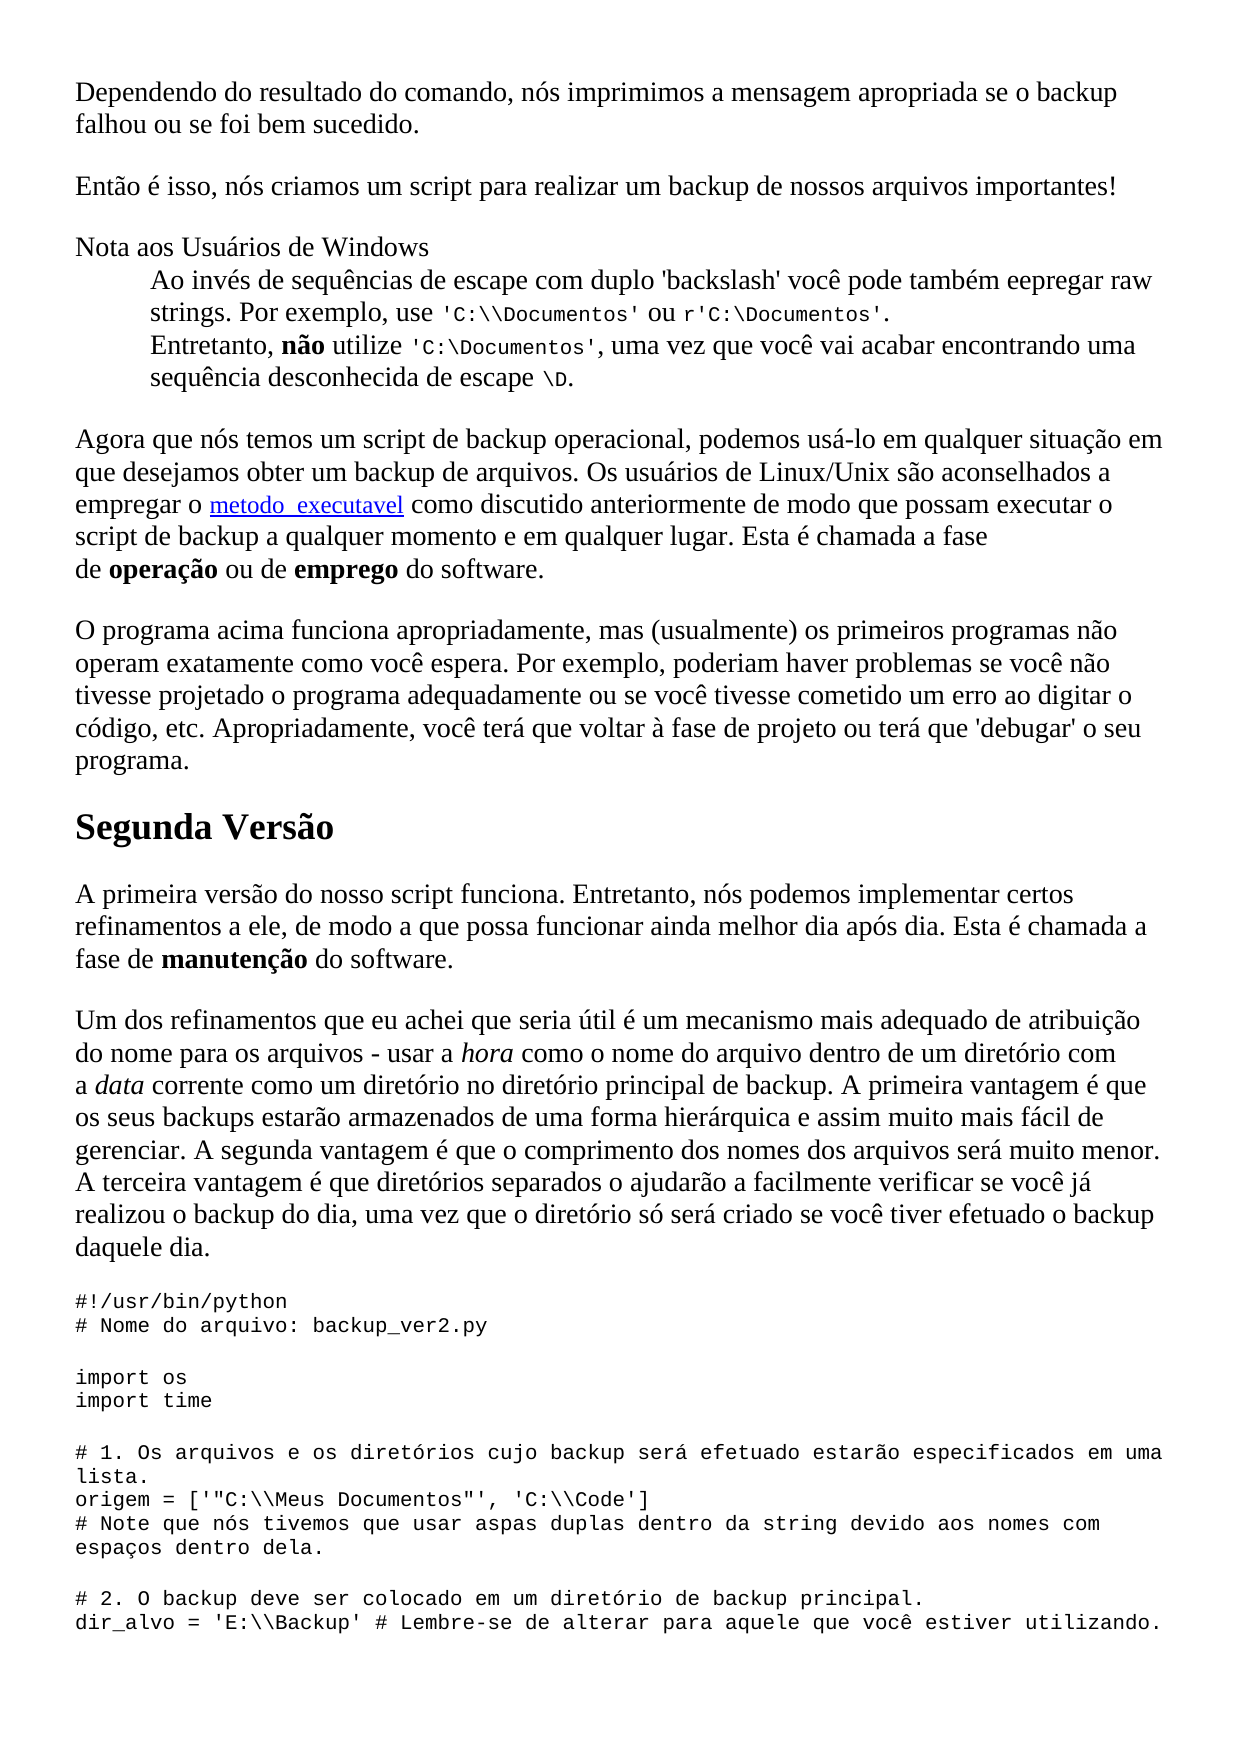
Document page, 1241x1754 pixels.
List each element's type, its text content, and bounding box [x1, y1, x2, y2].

text Então é isso, nós criamos um script para realizar um backup de nossos arquivos importantes! [75, 169, 1165, 201]
text Um dos refinamentos que eu achei que seria útil é um mecanismo mais adequado de atribuição do nome para os arquivos - usar a hora como o nome do arquivo dentro de um diretório com a data corrente como um diretório no diretório principal de backup. A primeira vantagem é que os seus backups estarão armazenados de uma forma hierárquica e assim muito mais fácil de gerenciar. A segunda vantagem é que o comprimento dos nomes dos arquivos será muito menor. A terceira vantagem é que diretórios separados o ajudarão a facilmente verificar se você já realizou o backup do dia, uma vez que o diretório só será criado se você tiver efetuado o backup daquele dia. [75, 1003, 1165, 1262]
text # 2. O backup deve ser colocado em um diretório de backup principal. [75, 1588, 1165, 1612]
text origem = ['"C:\\Meus Documentos"', 'C:\\Code'] [75, 1489, 1165, 1513]
text # 1. Os arquivos e os diretórios cujo backup será efetuado estarão especificados em uma lista. [75, 1442, 1165, 1489]
text # Nome do arquivo: backup_ver2.py [75, 1315, 1165, 1339]
text Nota aos Usuários de Windows [75, 231, 1165, 263]
text dir_alvo = 'E:\\Backup' # Lembre-se de alterar para aquele que você estiver utilizando. [75, 1612, 1165, 1636]
text Segunda Versão [75, 804, 1165, 848]
text import os [75, 1367, 1165, 1391]
text import time [75, 1391, 1165, 1414]
text # Note que nós tivemos que usar aspas duplas dentro da string devido aos nomes com espaços dentro dela. [75, 1513, 1165, 1560]
text #!/usr/bin/python [75, 1292, 1165, 1315]
text A primeira versão do nosso script funciona. Entretanto, nós podemos implementar certos refinamentos a ele, de modo a que possa funcionar ainda melhor dia após dia. Esta é chamada a fase de manutenção do software. [75, 877, 1165, 974]
text Agora que nós temos um script de backup operacional, podemos usá-lo em qualquer situação em que desejamos obter um backup de arquivos. Os usuários de Linux/Unix são aconselhados a empregar o metodo_executavel como discutido anteriormente de modo que possam executar o script de backup a qualquer momento e em qualquer lugar. Esta é chamada a fase de operação ou de emprego do software. [75, 422, 1165, 584]
text Dependendo do resultado do comando, nós imprimimos a mensagem apropriada se o backup falhou ou se foi bem sucedido. [75, 75, 1165, 140]
text Ao invés de sequências de escape com duplo 'backslash' você pode também eepregar raw strings. Por exemplo, use 'C:\\Documentos' ou r'C:\Documentos'. Entretanto, não utilize 'C:\Documentos', uma vez que você vai acabar encontrando uma sequência desconhecida de escape \D. [150, 263, 1165, 393]
text O programa acima funciona apropriadamente, mas (usualmente) os primeiros programas não operam exatamente como você espera. Por exemplo, poderiam haver problemas se você não tivesse projetado o programa adequadamente ou se você tivesse cometido um erro ao digitar o código, etc. Apropriadamente, você terá que voltar à fase de projeto ou terá que 'debugar' o seu programa. [75, 613, 1165, 775]
